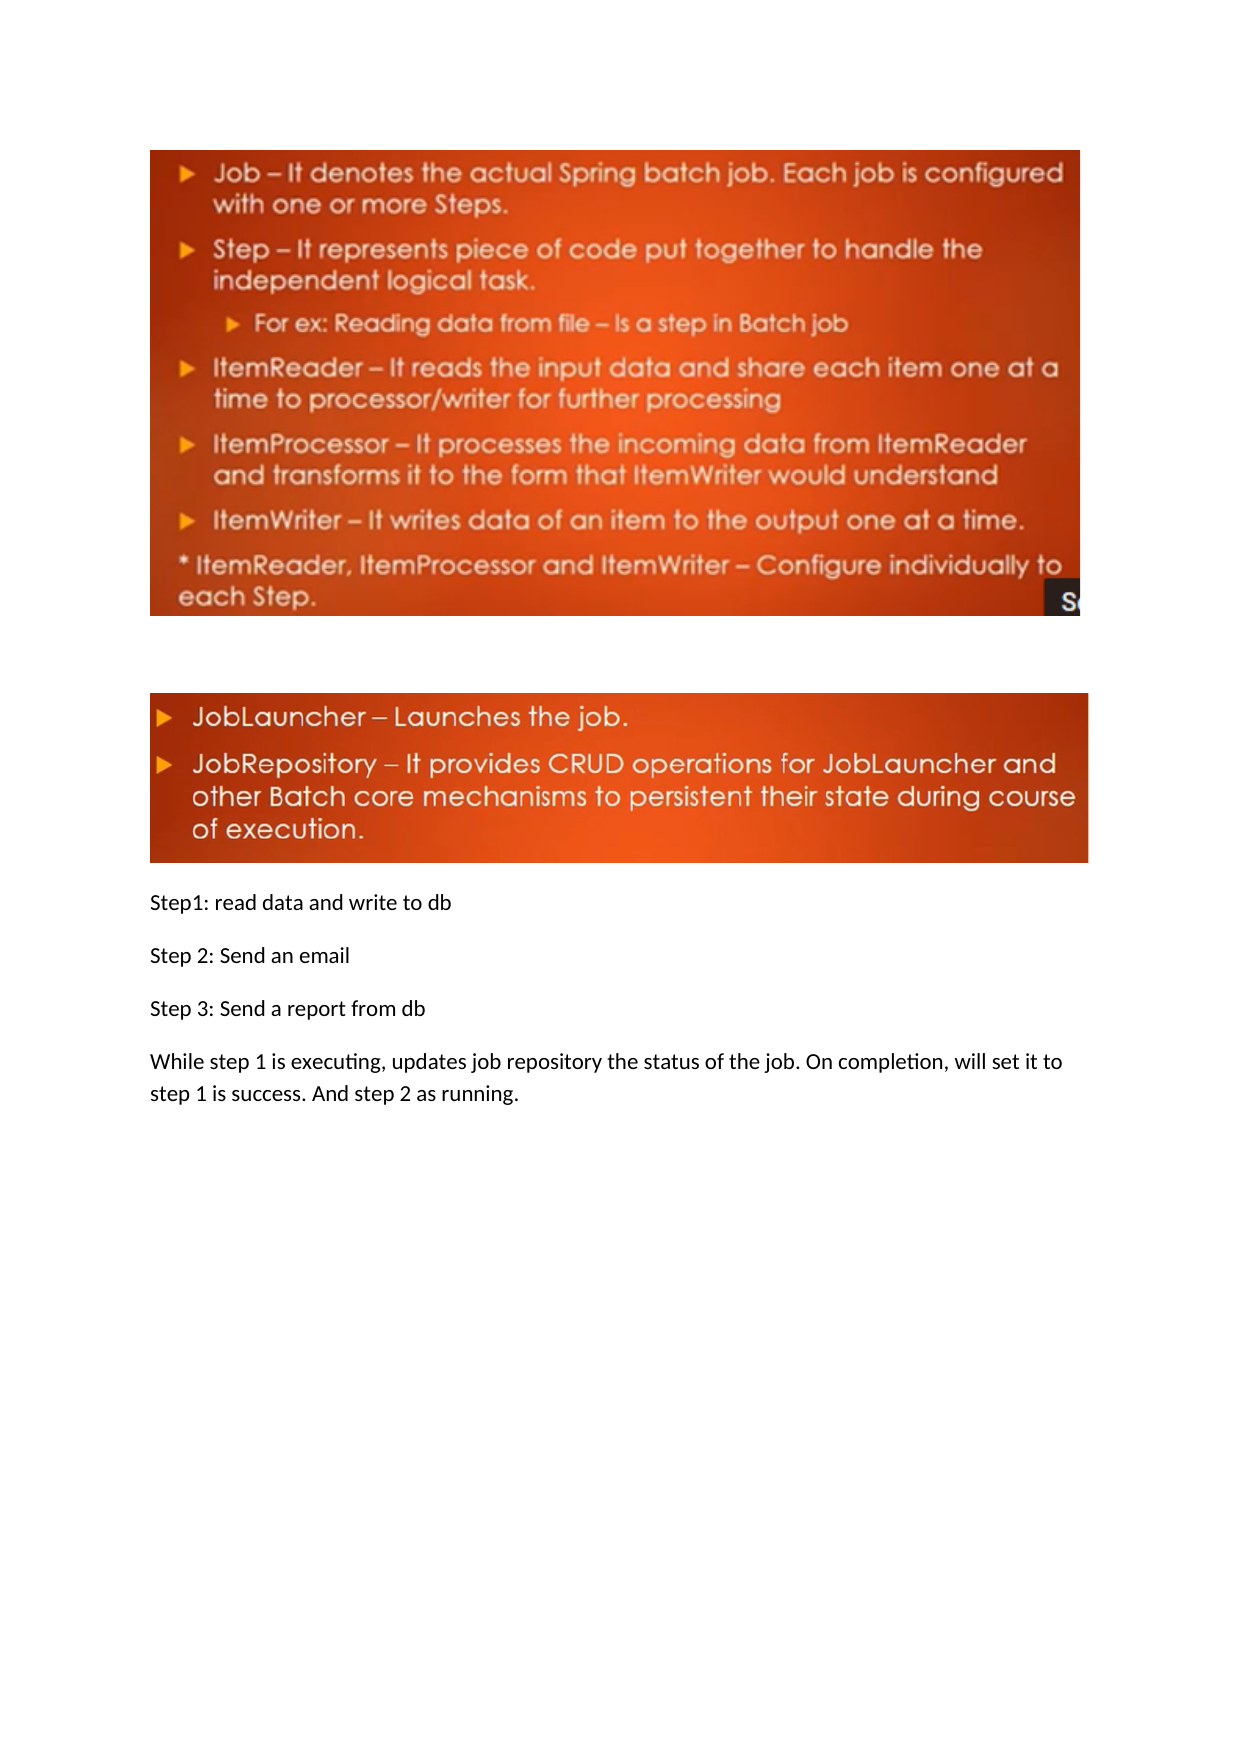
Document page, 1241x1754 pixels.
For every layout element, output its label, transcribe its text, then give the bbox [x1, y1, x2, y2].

text Step 3: Send a report from db [150, 994, 1090, 1022]
text Step 2: Send an email [150, 941, 1090, 969]
text Step1: read data and write to db [150, 888, 1090, 916]
picture [150, 150, 1080, 616]
picture [150, 693, 1089, 863]
text While step 1 is executing, updates job repository the status of the job. On completion, will set it to step 1 is success. And step 2 as running. [150, 1047, 1090, 1107]
